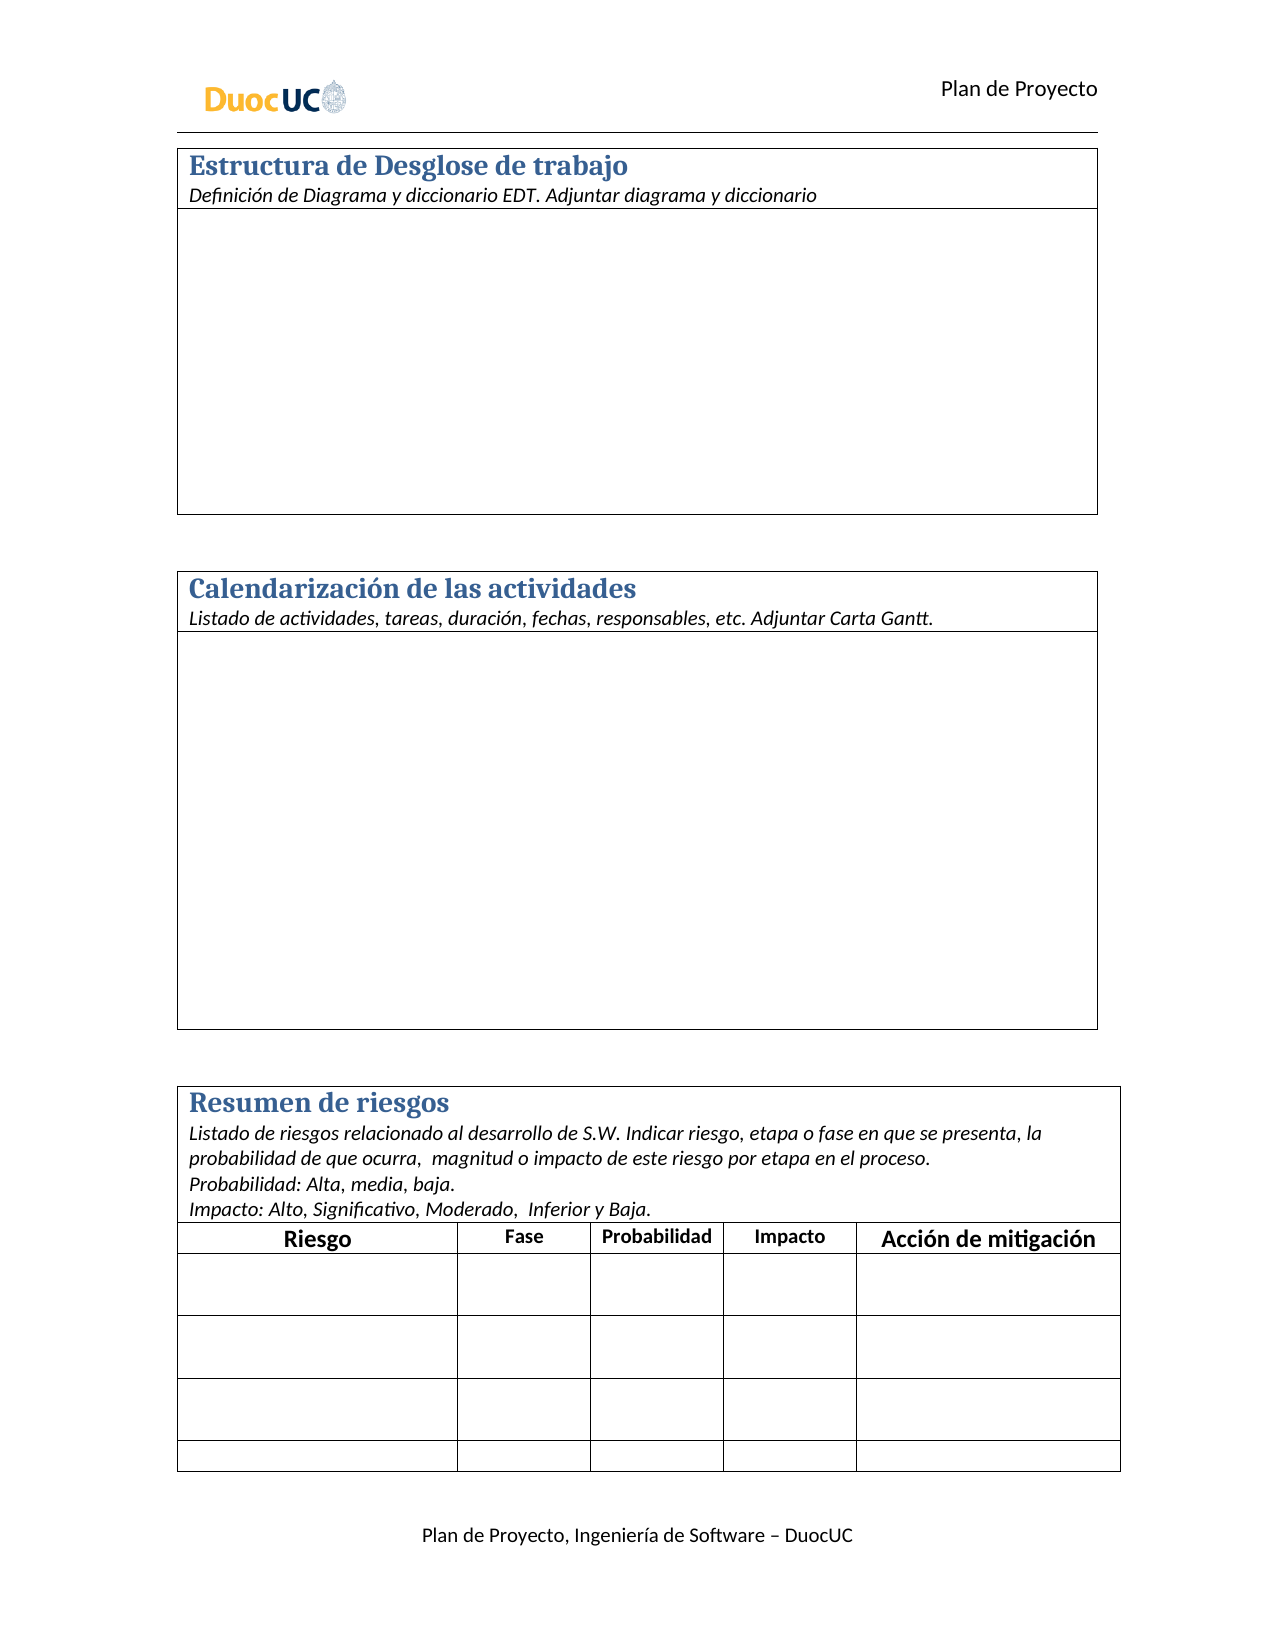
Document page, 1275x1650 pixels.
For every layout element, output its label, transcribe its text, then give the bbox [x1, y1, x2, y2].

table_cell [857, 1254, 1120, 1315]
table_cell [458, 1441, 590, 1471]
table_cell [178, 1254, 457, 1315]
table_cell [458, 1254, 590, 1315]
table_cell [458, 1316, 590, 1377]
table_cell [178, 1316, 457, 1377]
table_cell [178, 1441, 457, 1471]
table_cell [591, 1254, 723, 1315]
table_cell [857, 1379, 1120, 1439]
table_cell [591, 1441, 723, 1471]
table_header Resumen de riesgos Listado de riesgos relacionado al desarrollo de S.W. Indicar riesgo, etapa o fase en que se presenta, la probabilidad de que ocurra, magnitud o impacto de este riesgo por etapa en el proceso. Probabilidad: Alta, media, baja. Impacto: Alto, Significativo, Moderado, Inferior y Baja. [178, 1087, 1120, 1222]
table_header Estructura de Desglose de trabajo Definición de Diagrama y diccionario EDT. Adjuntar diagrama y diccionario [178, 149, 1097, 208]
picture [198, 76, 351, 116]
table_cell Riesgo [178, 1223, 457, 1253]
table_cell [724, 1254, 856, 1315]
table_cell Probabilidad [591, 1223, 723, 1253]
table_cell Acción de mitigación [857, 1223, 1120, 1253]
table_header Calendarización de las actividades Listado de actividades, tareas, duración, fechas, responsables, etc. Adjuntar Carta Gantt. [178, 572, 1097, 631]
table_cell [458, 1379, 590, 1439]
table_cell [724, 1316, 856, 1377]
table_cell [857, 1316, 1120, 1377]
table_cell [724, 1379, 856, 1439]
table_cell [178, 209, 1097, 514]
table_cell [178, 1379, 457, 1439]
table_cell [724, 1441, 856, 1471]
table_cell [857, 1441, 1120, 1471]
table_cell [591, 1316, 723, 1377]
table_cell [178, 632, 1097, 1029]
table_cell Fase [458, 1223, 590, 1253]
table_cell Impacto [724, 1223, 856, 1253]
table_cell [591, 1379, 723, 1439]
